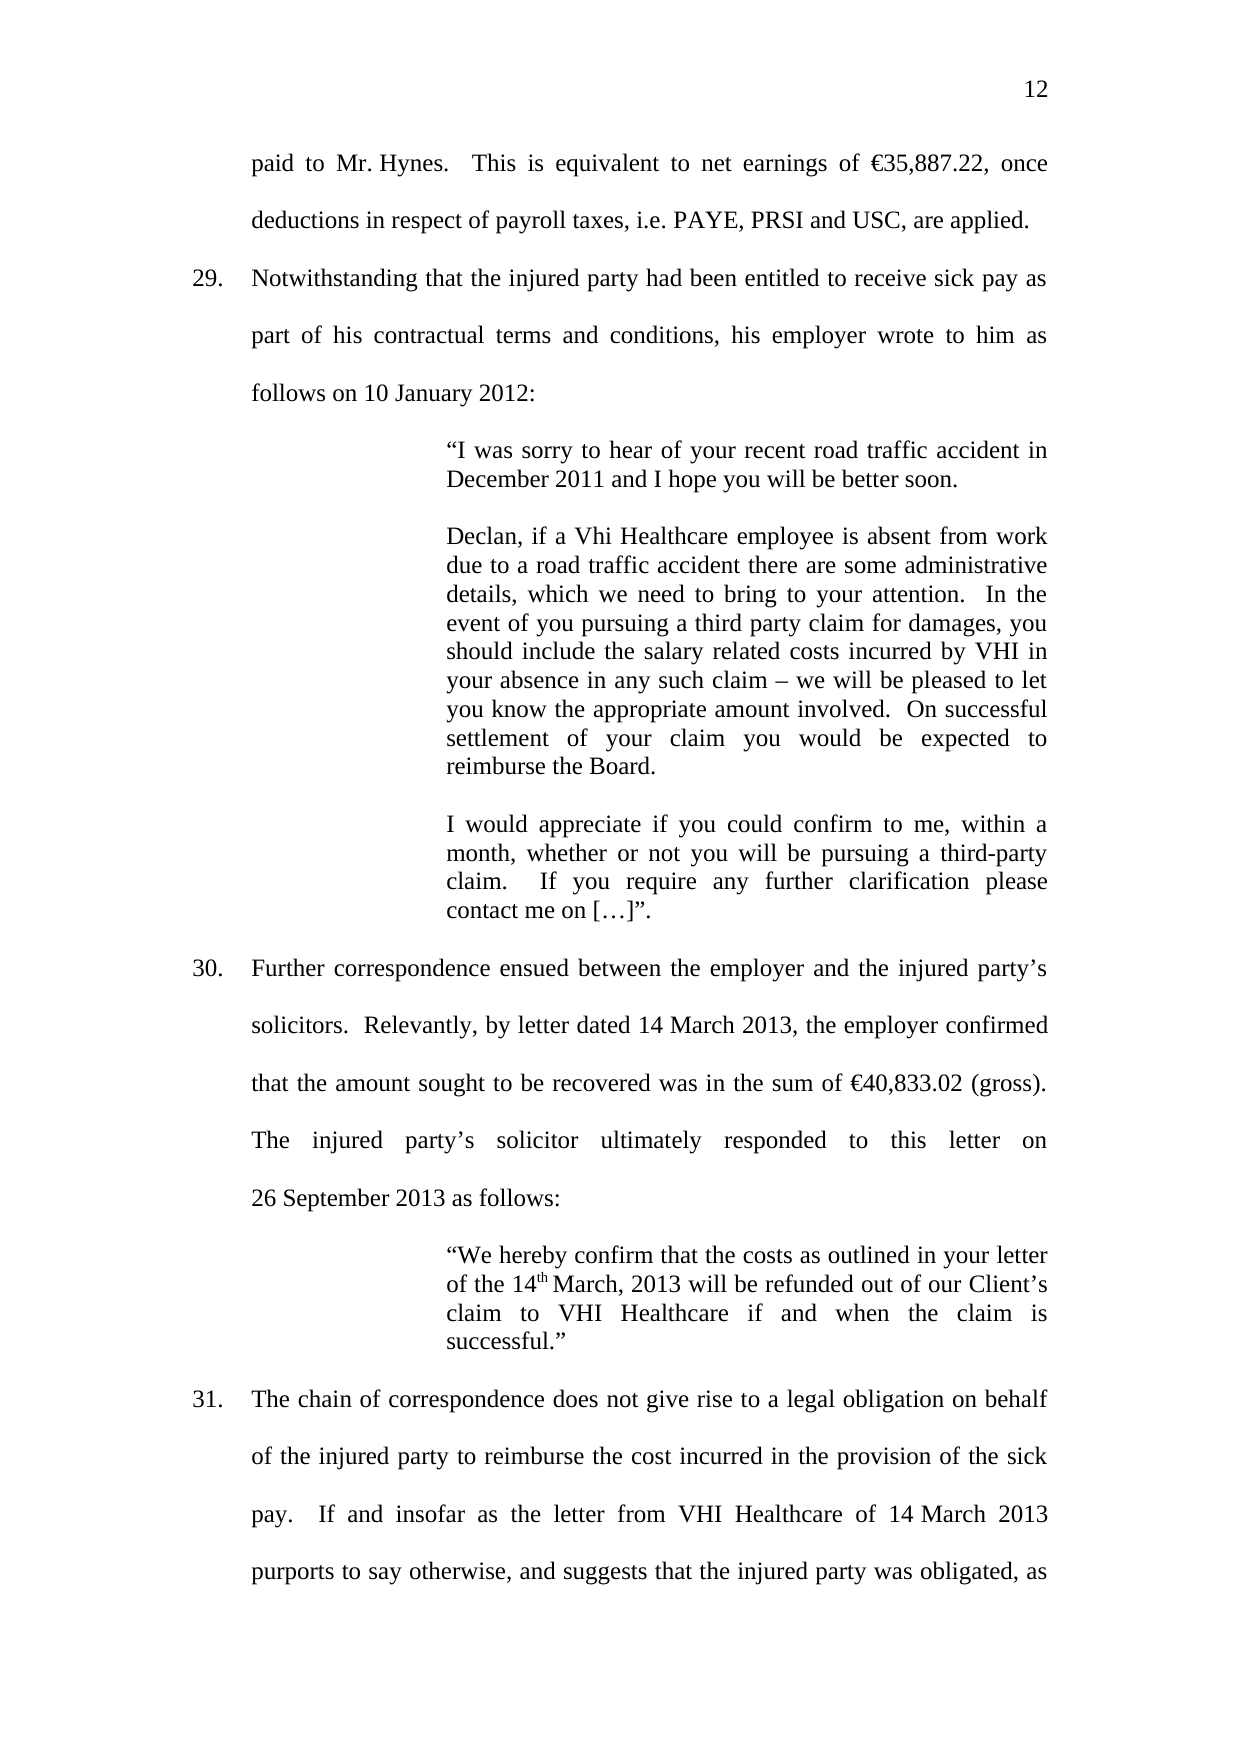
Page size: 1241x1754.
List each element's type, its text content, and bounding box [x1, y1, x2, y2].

text “We hereby confirm that the costs as outlined in your letter of the 14th March, 2013 will be refunded out of our Client’s claim to VHI Healthcare if and when the claim is successful.” [446, 1240, 1048, 1355]
text Further correspondence ensued between the employer and the injured party’s solicitors. Relevantly, by letter dated 14 March 2013, the employer confirmed that the amount sought to be recovered was in the sum of €40,833.02 (gross). The injured party’s solicitor ultimately responded to this letter on 26 September 2013 as follows: [192, 953, 1048, 1211]
text I would appreciate if you could confirm to me, within a month, whether or not you will be pursuing a third-party claim. If you require any further clarification please contact me on […]”. [446, 809, 1048, 924]
text “I was sorry to hear of your recent road traffic accident in December 2011 and I hope you will be better soon. [446, 435, 1048, 493]
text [192, 1384, 1048, 1585]
text Declan, if a Vhi Healthcare employee is absent from work due to a road traffic accident there are some administrative details, which we need to bring to your attention. In the event of you pursuing a third party claim for damages, you should include the salary related costs incurred by VHI in your absence in any such claim – we will be pleased to let you know the appropriate amount involved. On successful settlement of your claim you would be expected to reimburse the Board. [446, 521, 1048, 780]
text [192, 148, 1048, 234]
text Notwithstanding that the injured party had been entitled to receive sick pay as part of his contractual terms and conditions, his employer wrote to him as follows on 10 January 2012: [192, 263, 1048, 406]
